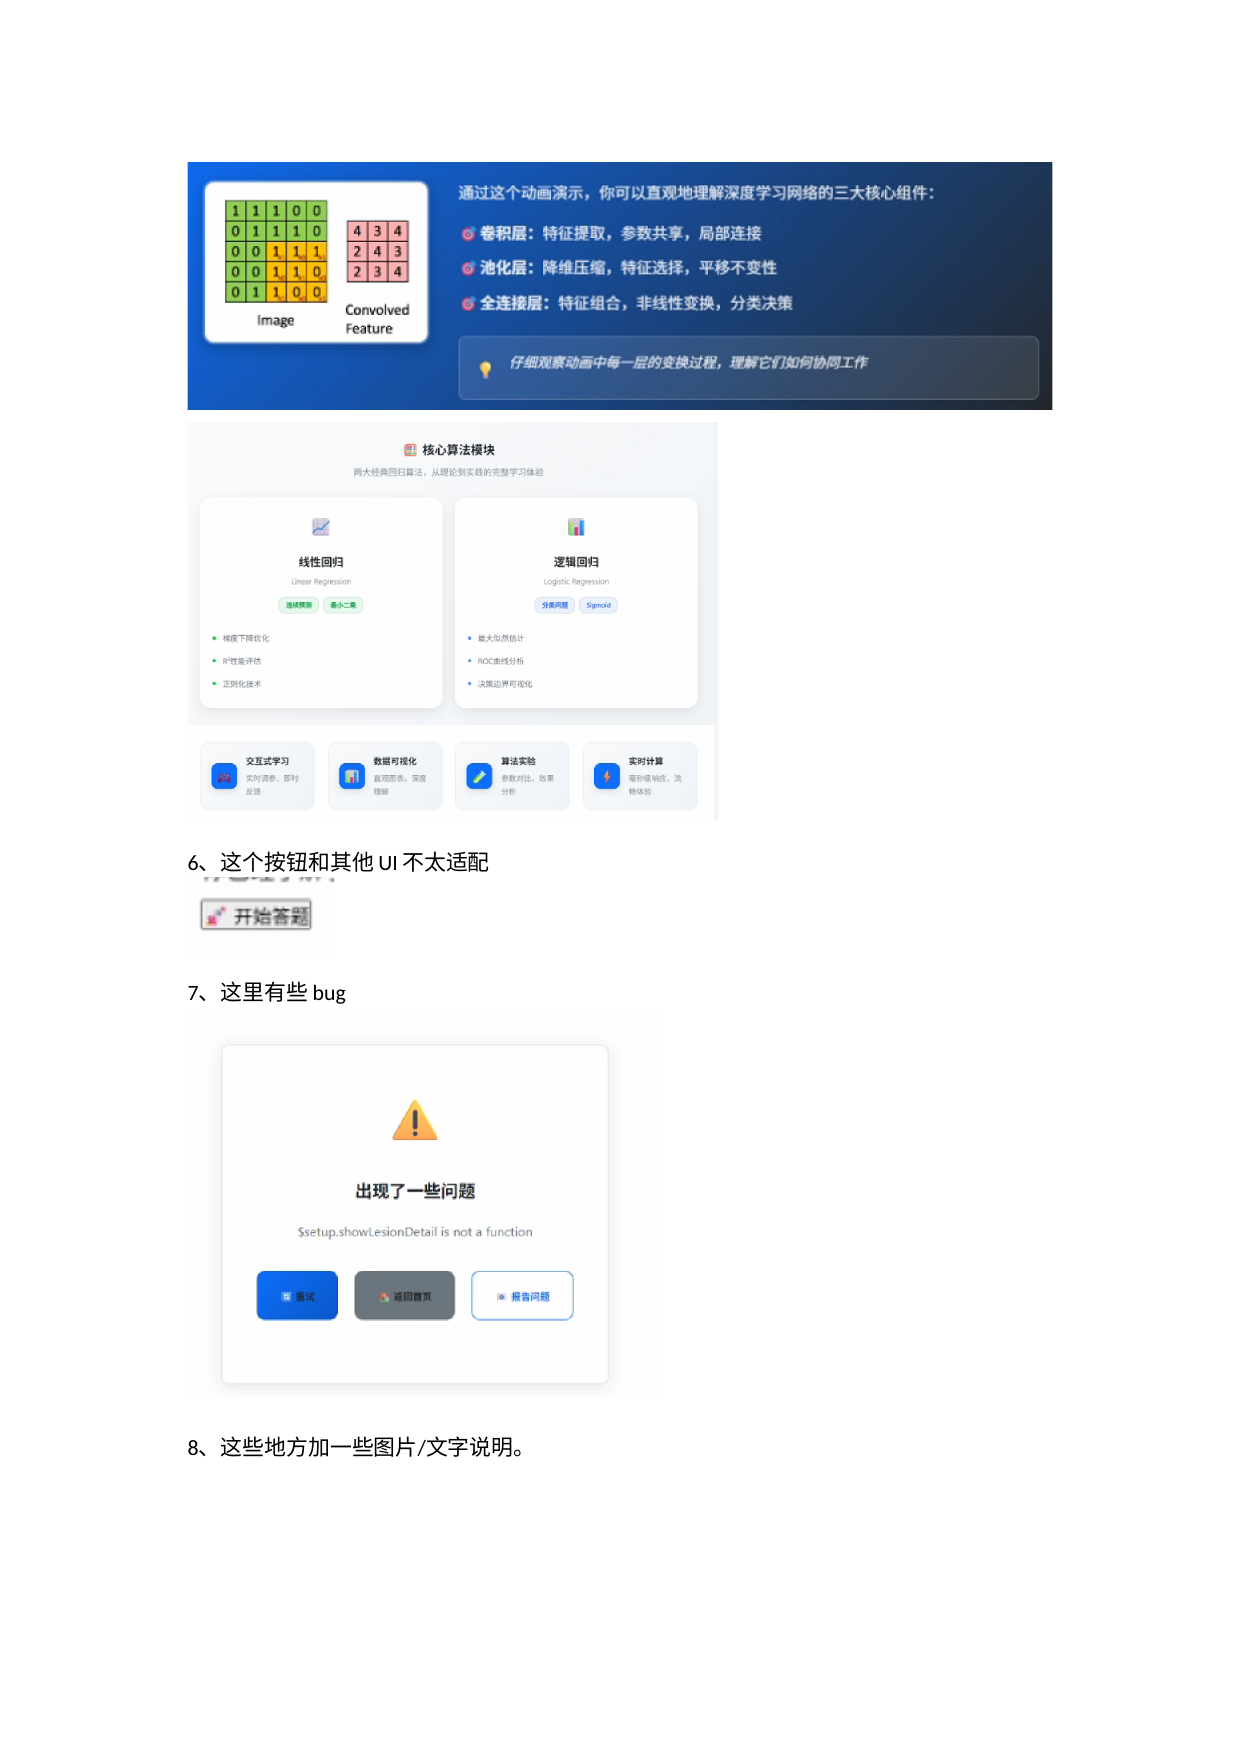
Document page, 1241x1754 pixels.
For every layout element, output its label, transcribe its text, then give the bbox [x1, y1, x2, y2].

picture [187, 422, 719, 820]
list 这些地方加一些图片/文字说明。 [187, 1429, 1053, 1462]
picture [187, 162, 1053, 410]
picture [187, 1007, 659, 1398]
list 这里有些bug [187, 974, 1053, 1007]
picture [187, 877, 335, 960]
list 这个按钮和其他UI不太适配 [187, 844, 1053, 877]
